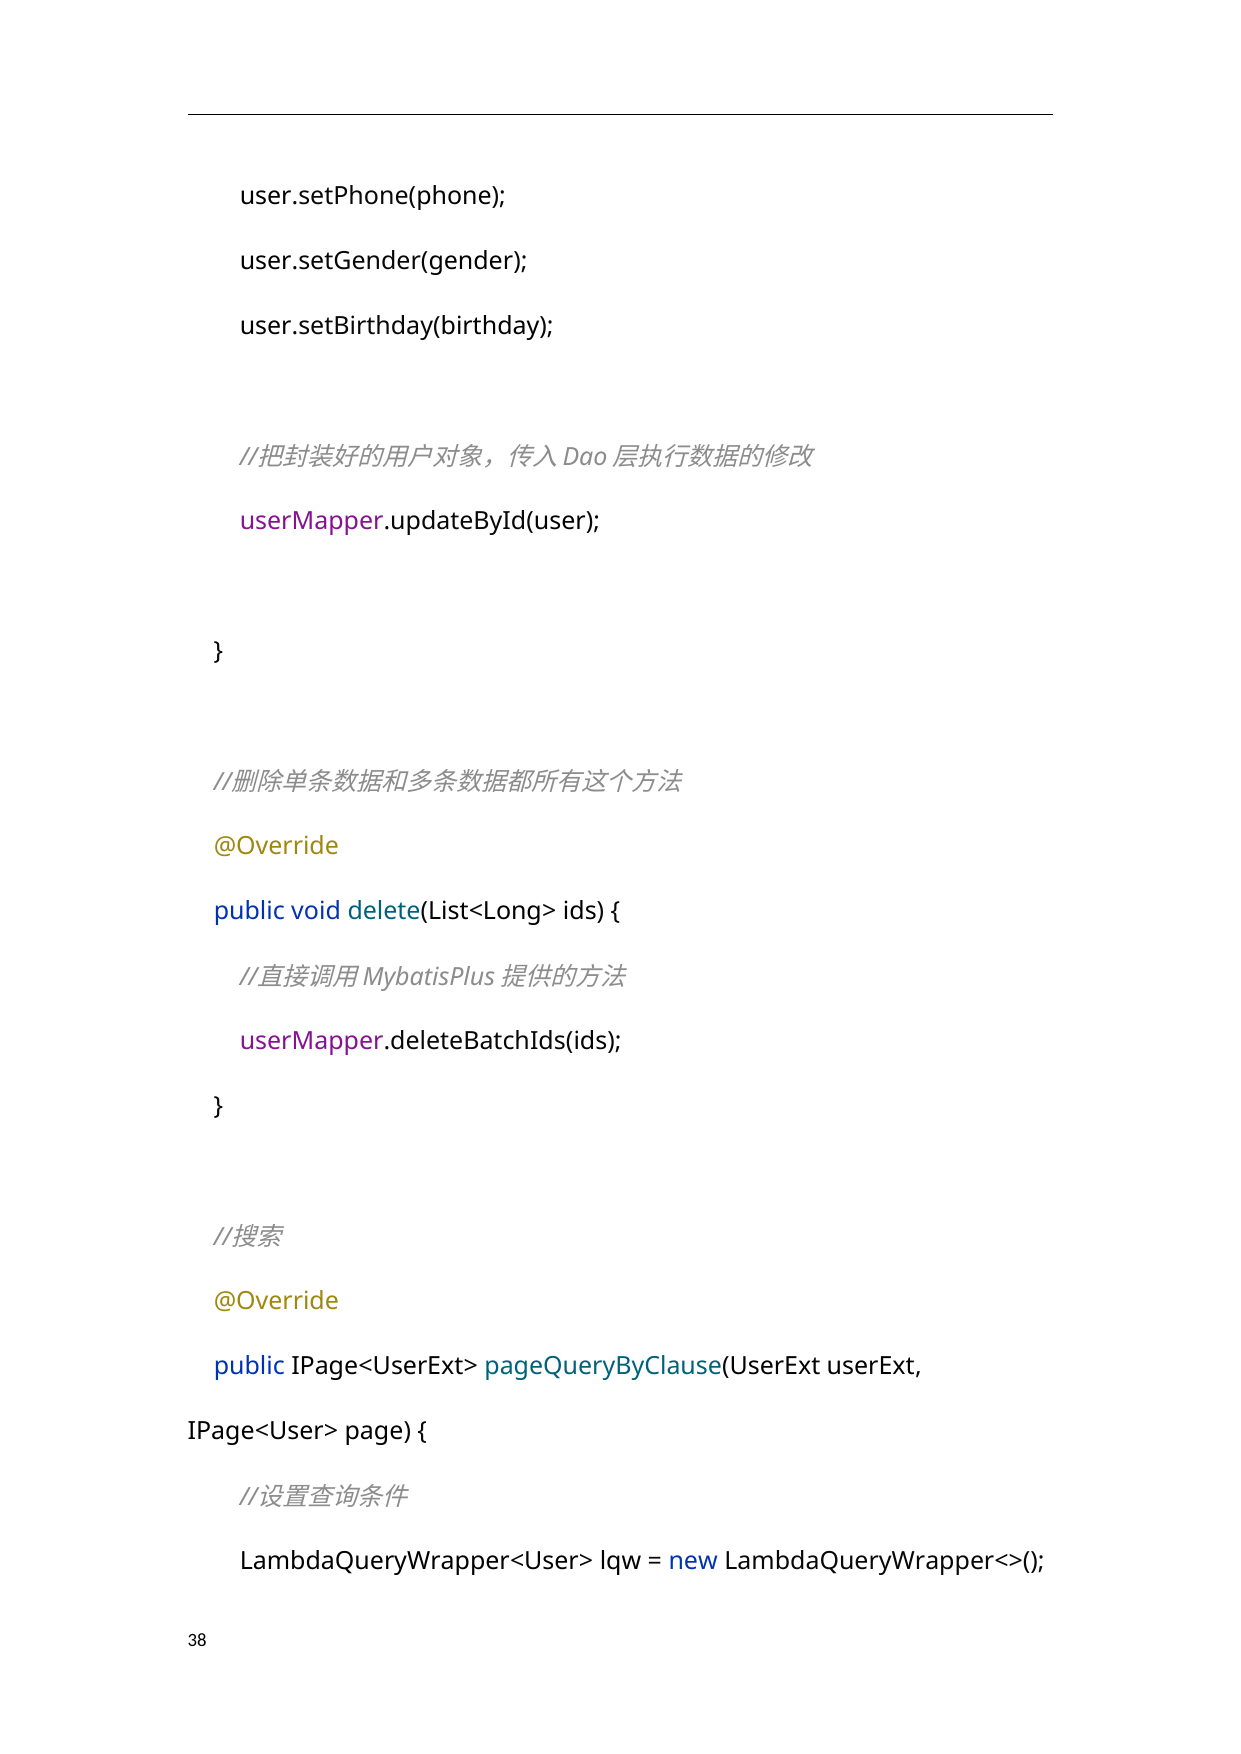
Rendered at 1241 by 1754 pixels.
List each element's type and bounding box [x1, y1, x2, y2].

text [187, 162, 1053, 1592]
